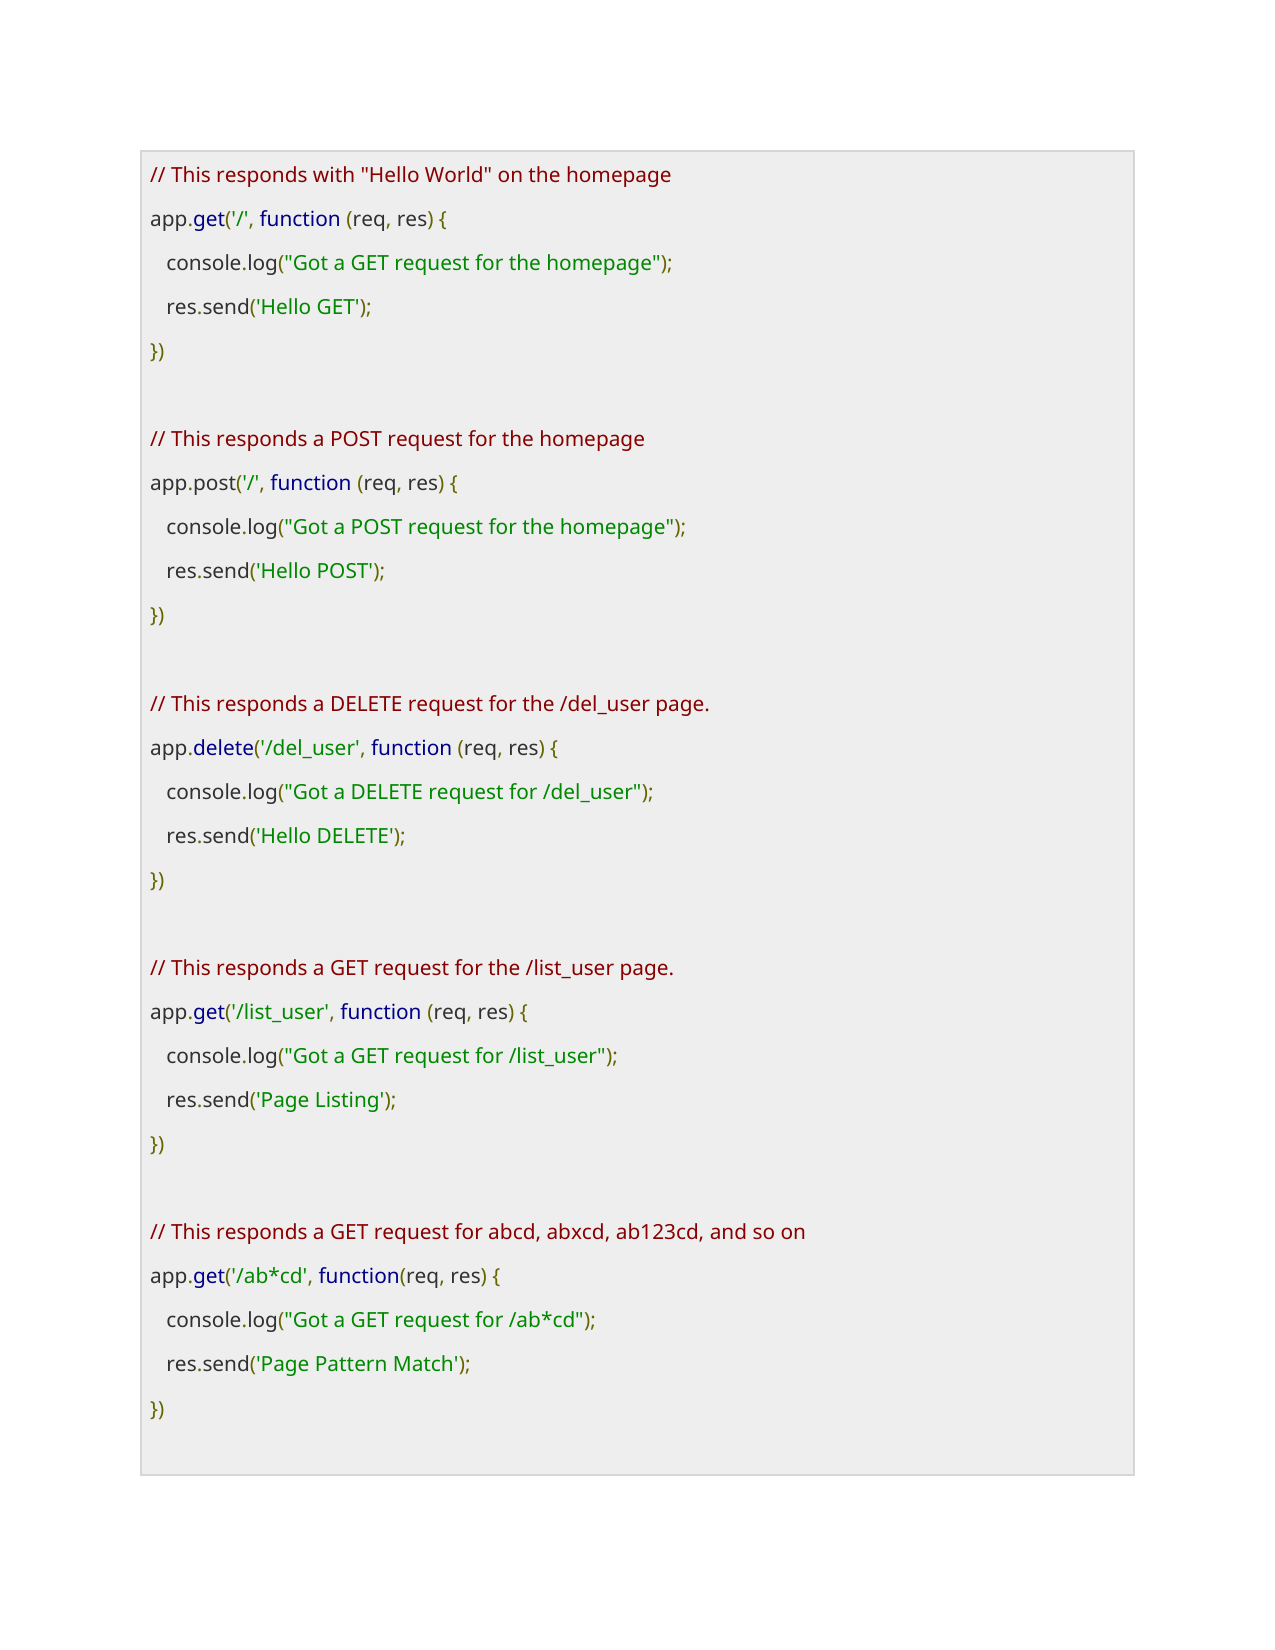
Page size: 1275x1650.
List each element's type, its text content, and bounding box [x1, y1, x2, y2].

text app.get('/', function (req, res) { [142, 194, 1133, 232]
text app.post('/', function (req, res) { [142, 458, 1133, 497]
text }) [142, 855, 1133, 893]
text app.get('/ab*cd', function(req, res) { [142, 1252, 1133, 1290]
text // This responds a DELETE request for the /del_user page. [142, 679, 1133, 717]
text console.log("Got a GET request for /list_user"); [142, 1031, 1133, 1069]
text res.send('Page Listing'); [142, 1075, 1133, 1114]
text // This responds a GET request for the /list_user page. [142, 943, 1133, 981]
text console.log("Got a GET request for the homepage"); [142, 238, 1133, 276]
text }) [142, 326, 1133, 364]
text console.log("Got a POST request for the homepage"); [142, 502, 1133, 541]
text console.log("Got a GET request for /ab*cd"); [142, 1296, 1133, 1334]
text app.get('/list_user', function (req, res) { [142, 987, 1133, 1026]
text res.send('Hello POST'); [142, 547, 1133, 585]
text res.send('Hello GET'); [142, 282, 1133, 321]
text // This responds a GET request for abcd, abxcd, ab123cd, and so on [142, 1207, 1133, 1246]
text }) [142, 1384, 1133, 1422]
text // This responds with "Hello World" on the homepage [142, 152, 1133, 188]
text }) [142, 591, 1133, 629]
text }) [142, 1119, 1133, 1158]
text // This responds a POST request for the homepage [142, 414, 1133, 453]
text app.delete('/del_user', function (req, res) { [142, 723, 1133, 761]
text console.log("Got a DELETE request for /del_user"); [142, 767, 1133, 805]
text res.send('Page Pattern Match'); [142, 1340, 1133, 1378]
text res.send('Hello DELETE'); [142, 811, 1133, 849]
